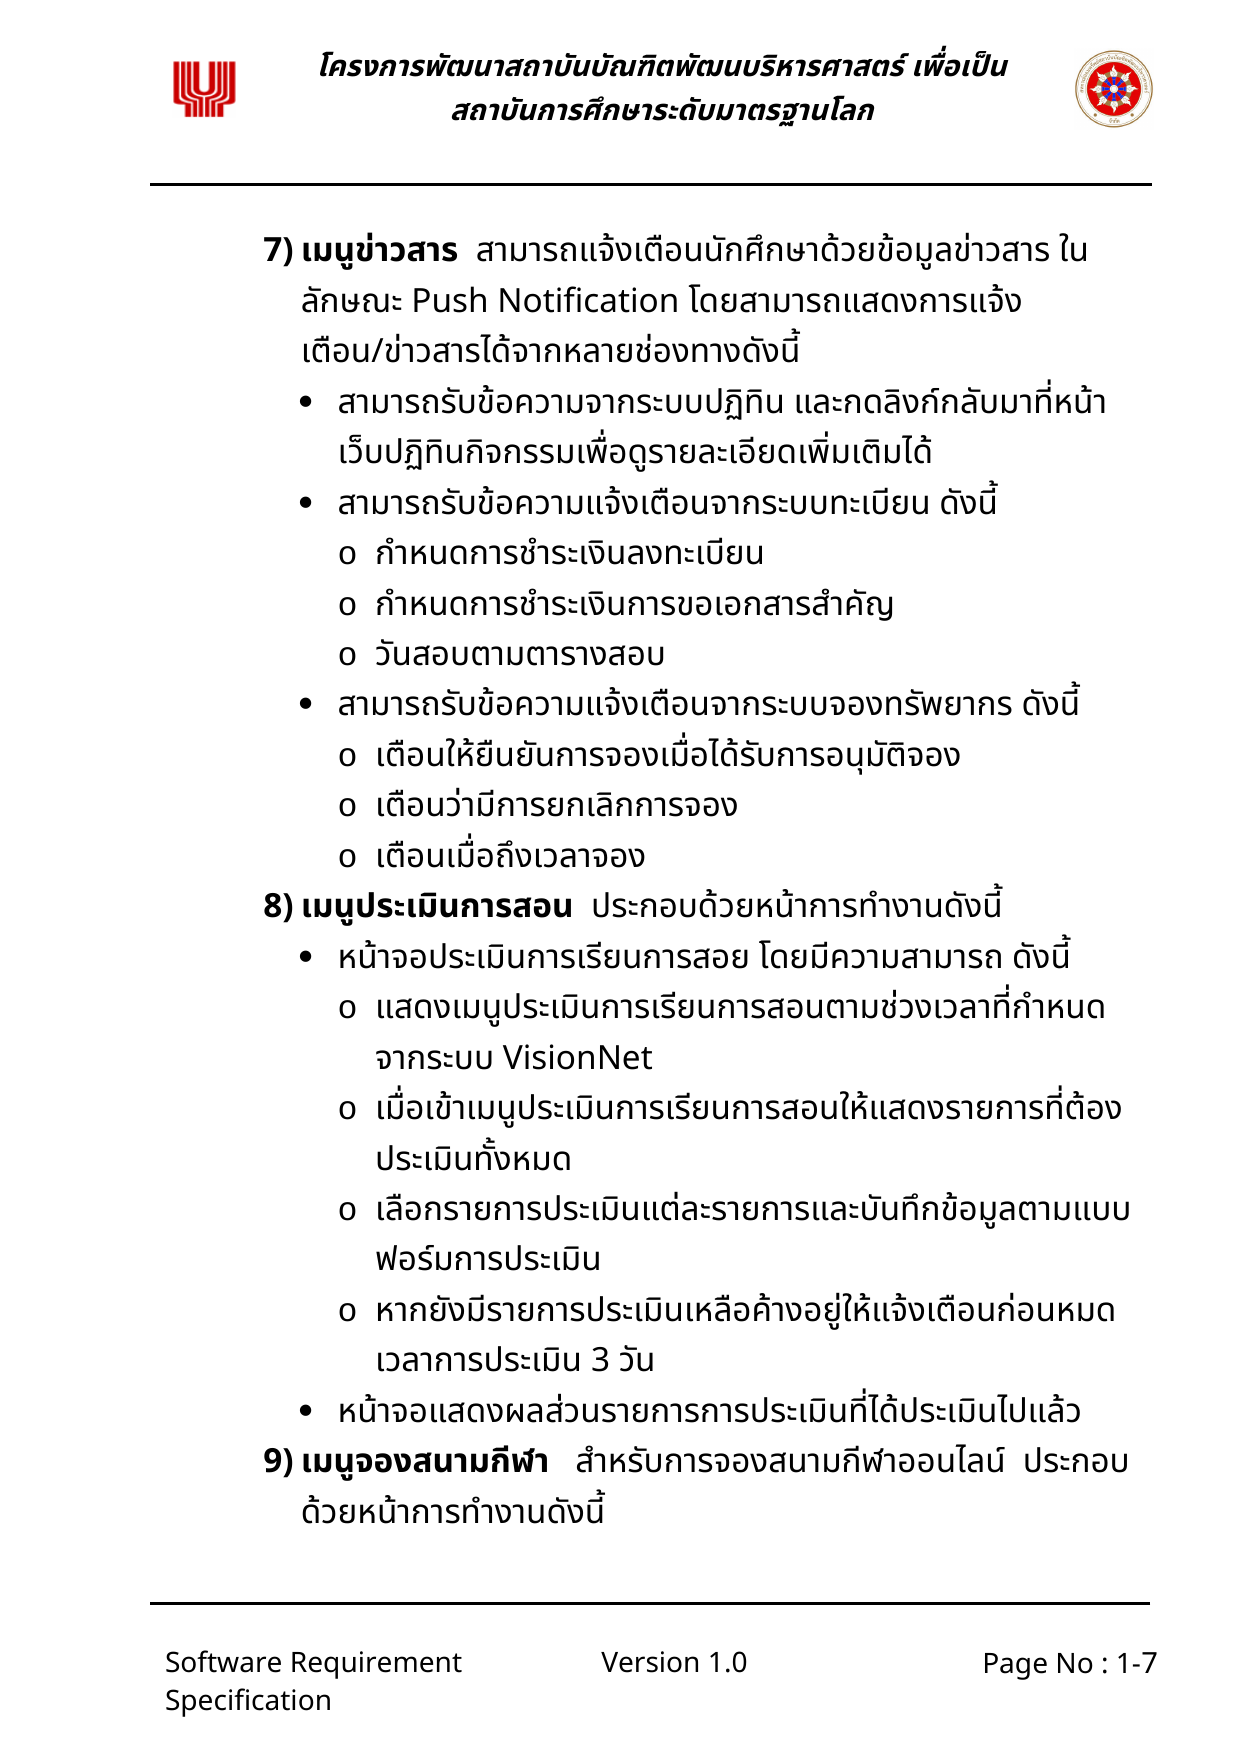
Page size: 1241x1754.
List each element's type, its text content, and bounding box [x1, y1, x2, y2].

list หน้าจอแสดงผลส่วนรายการการประเมินที่ได้ประเมินไปแล้ว [300, 1387, 1152, 1437]
list เมนูประเมินการสอน ประกอบด้วยหน้าการทำงานดังนี้ [263, 882, 1152, 933]
list เตือนเมื่อถึงเวลาจอง [337, 832, 1152, 882]
picture [1073, 48, 1155, 130]
list สามารถรับข้อความแจ้งเตือนจากระบบทะเบียน ดังนี้ [300, 479, 1152, 529]
list เตือนให้ยืนยันการจองเมื่อได้รับการอนุมัติจอง [337, 731, 1152, 781]
list วันสอบตามตารางสอบ [337, 630, 1152, 680]
list เมนูจองสนามกีฬา สำหรับการจองสนามกีฬาออนไลน์ ประกอบด้วยหน้าการทำงานดังนี้ [263, 1437, 1152, 1538]
list กำหนดการชำระเงินการขอเอกสารสำคัญ [337, 579, 1152, 630]
list สามารถรับข้อความจากระบบปฏิทิน และกดลิงก์กลับมาที่หน้าเว็บปฏิทินกิจกรรมเพื่อดูรายละเอียดเพิ่มเติมได้ [300, 378, 1152, 479]
list เมื่อเข้าเมนูประเมินการเรียนการสอนให้แสดงรายการที่ต้องประเมินทั้งหมด [337, 1084, 1152, 1185]
list สามารถรับข้อความแจ้งเตือนจากระบบจองทรัพยากร ดังนี้ [300, 680, 1152, 731]
list กำหนดการชำระเงินลงทะเบียน [337, 529, 1152, 579]
picture [172, 60, 237, 118]
list เมนูข่าวสาร สามารถแจ้งเตือนนักศึกษาด้วยข้อมูลข่าวสาร ในลักษณะ Push Notification โดยสามารถแสดงการแจ้งเตือน/ข่าวสารได้จากหลายช่องทางดังนี้ [263, 226, 1152, 378]
list แสดงเมนูประเมินการเรียนการสอนตามช่วงเวลาที่กำหนดจากระบบ VisionNet [337, 983, 1152, 1084]
list หน้าจอประเมินการเรียนการสอย โดยมีความสามารถ ดังนี้ [300, 933, 1152, 983]
list หากยังมีรายการประเมินเหลือค้างอยู่ให้แจ้งเตือนก่อนหมดเวลาการประเมิน 3 วัน [337, 1286, 1152, 1387]
list เลือกรายการประเมินแต่ละรายการและบันทึกข้อมูลตามแบบฟอร์มการประเมิน [337, 1185, 1152, 1286]
list เตือนว่ามีการยกเลิกการจอง [337, 781, 1152, 832]
